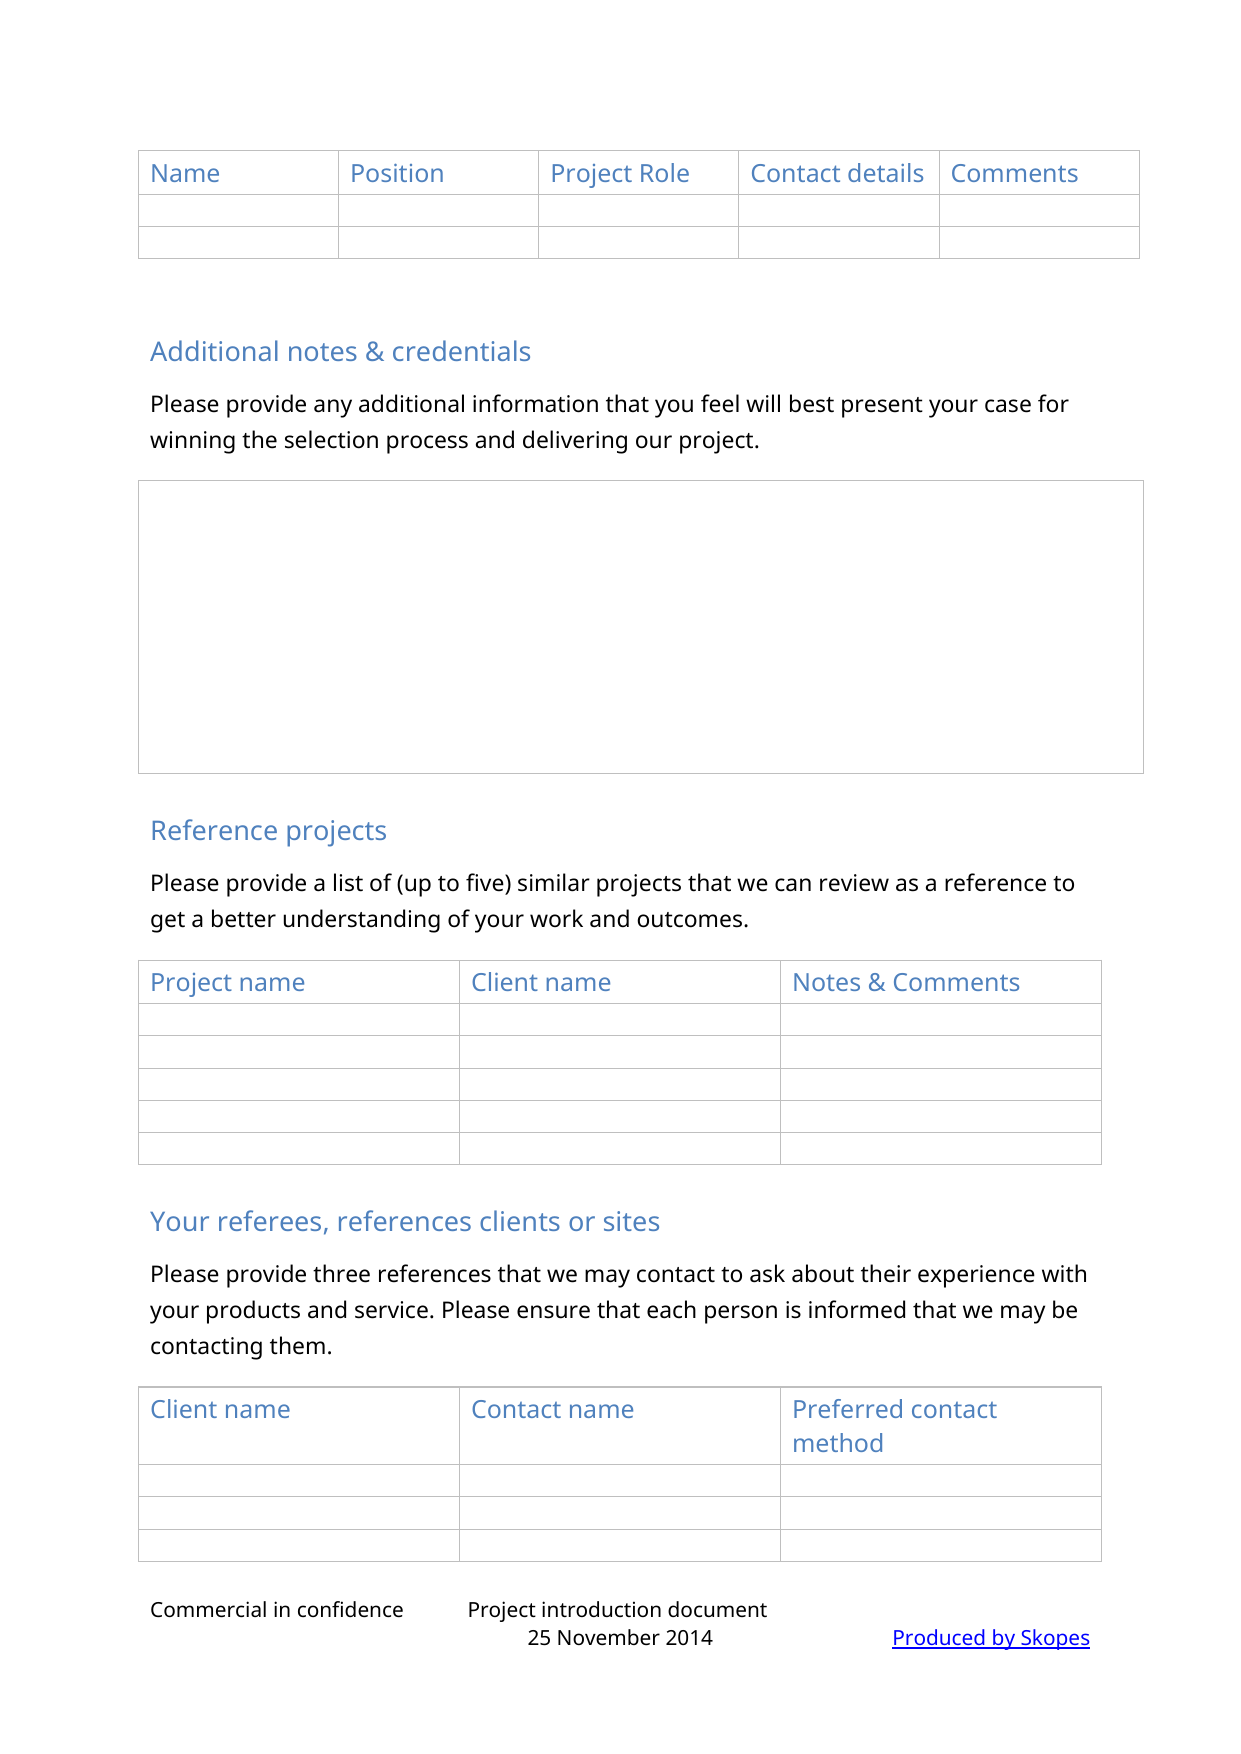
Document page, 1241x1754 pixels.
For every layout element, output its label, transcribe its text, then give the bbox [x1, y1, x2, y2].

table_cell [539, 227, 738, 258]
table_cell [539, 195, 738, 226]
table_header Position [339, 151, 538, 193]
text Please provide any additional information that you feel will best present your case for winning the selection process and delivering our project. [150, 388, 1090, 455]
table_cell [139, 1133, 459, 1164]
table_cell [139, 1101, 459, 1132]
table_header Client name [139, 1388, 459, 1464]
table_cell [460, 1133, 780, 1164]
table_cell [739, 195, 939, 226]
table_cell [139, 1465, 459, 1496]
table_header [139, 481, 1143, 773]
table_header Comments [940, 151, 1139, 193]
table_cell [460, 1497, 780, 1528]
table_cell [139, 1069, 459, 1100]
table_cell [339, 195, 538, 226]
table_header Preferred contact method [781, 1388, 1101, 1464]
table_cell [139, 1036, 459, 1067]
table_header Contact name [460, 1388, 780, 1464]
table_cell [781, 1530, 1101, 1561]
text Please provide a list of (up to five) similar projects that we can review as a reference to get a better understanding of your work and outcomes. [150, 867, 1090, 934]
table_cell [460, 1101, 780, 1132]
table_cell [139, 227, 338, 258]
table_cell [460, 1465, 780, 1496]
table_cell [460, 1530, 780, 1561]
table_cell [781, 1069, 1101, 1100]
table_cell [940, 227, 1139, 258]
table_cell [139, 195, 338, 226]
table_cell [139, 1530, 459, 1561]
table_header Client name [460, 961, 780, 1003]
table_cell [139, 1004, 459, 1035]
table_cell [460, 1004, 780, 1035]
table_cell [781, 1004, 1101, 1035]
table_cell [781, 1036, 1101, 1067]
table_cell [781, 1465, 1101, 1496]
table_header Contact details [739, 151, 939, 193]
table_header Notes & Comments [781, 961, 1101, 1003]
subtitle Your referees, references clients or sites [150, 1203, 1090, 1240]
table_header Project Role [539, 151, 738, 193]
table_cell [781, 1497, 1101, 1528]
table_cell [339, 227, 538, 258]
table_header Name [139, 151, 338, 193]
subtitle Additional notes & credentials [150, 333, 1090, 369]
subtitle Reference projects [150, 812, 1090, 849]
text Please provide three references that we may contact to ask about their experience with your products and service. Please ensure that each person is informed that we may be contacting them. [150, 1258, 1090, 1361]
table_cell [781, 1101, 1101, 1132]
table_cell [739, 227, 939, 258]
table_cell [460, 1036, 780, 1067]
table_cell [781, 1133, 1101, 1164]
table_cell [139, 1497, 459, 1528]
table_cell [460, 1069, 780, 1100]
table_header Project name [139, 961, 459, 1003]
table_cell [940, 195, 1139, 226]
